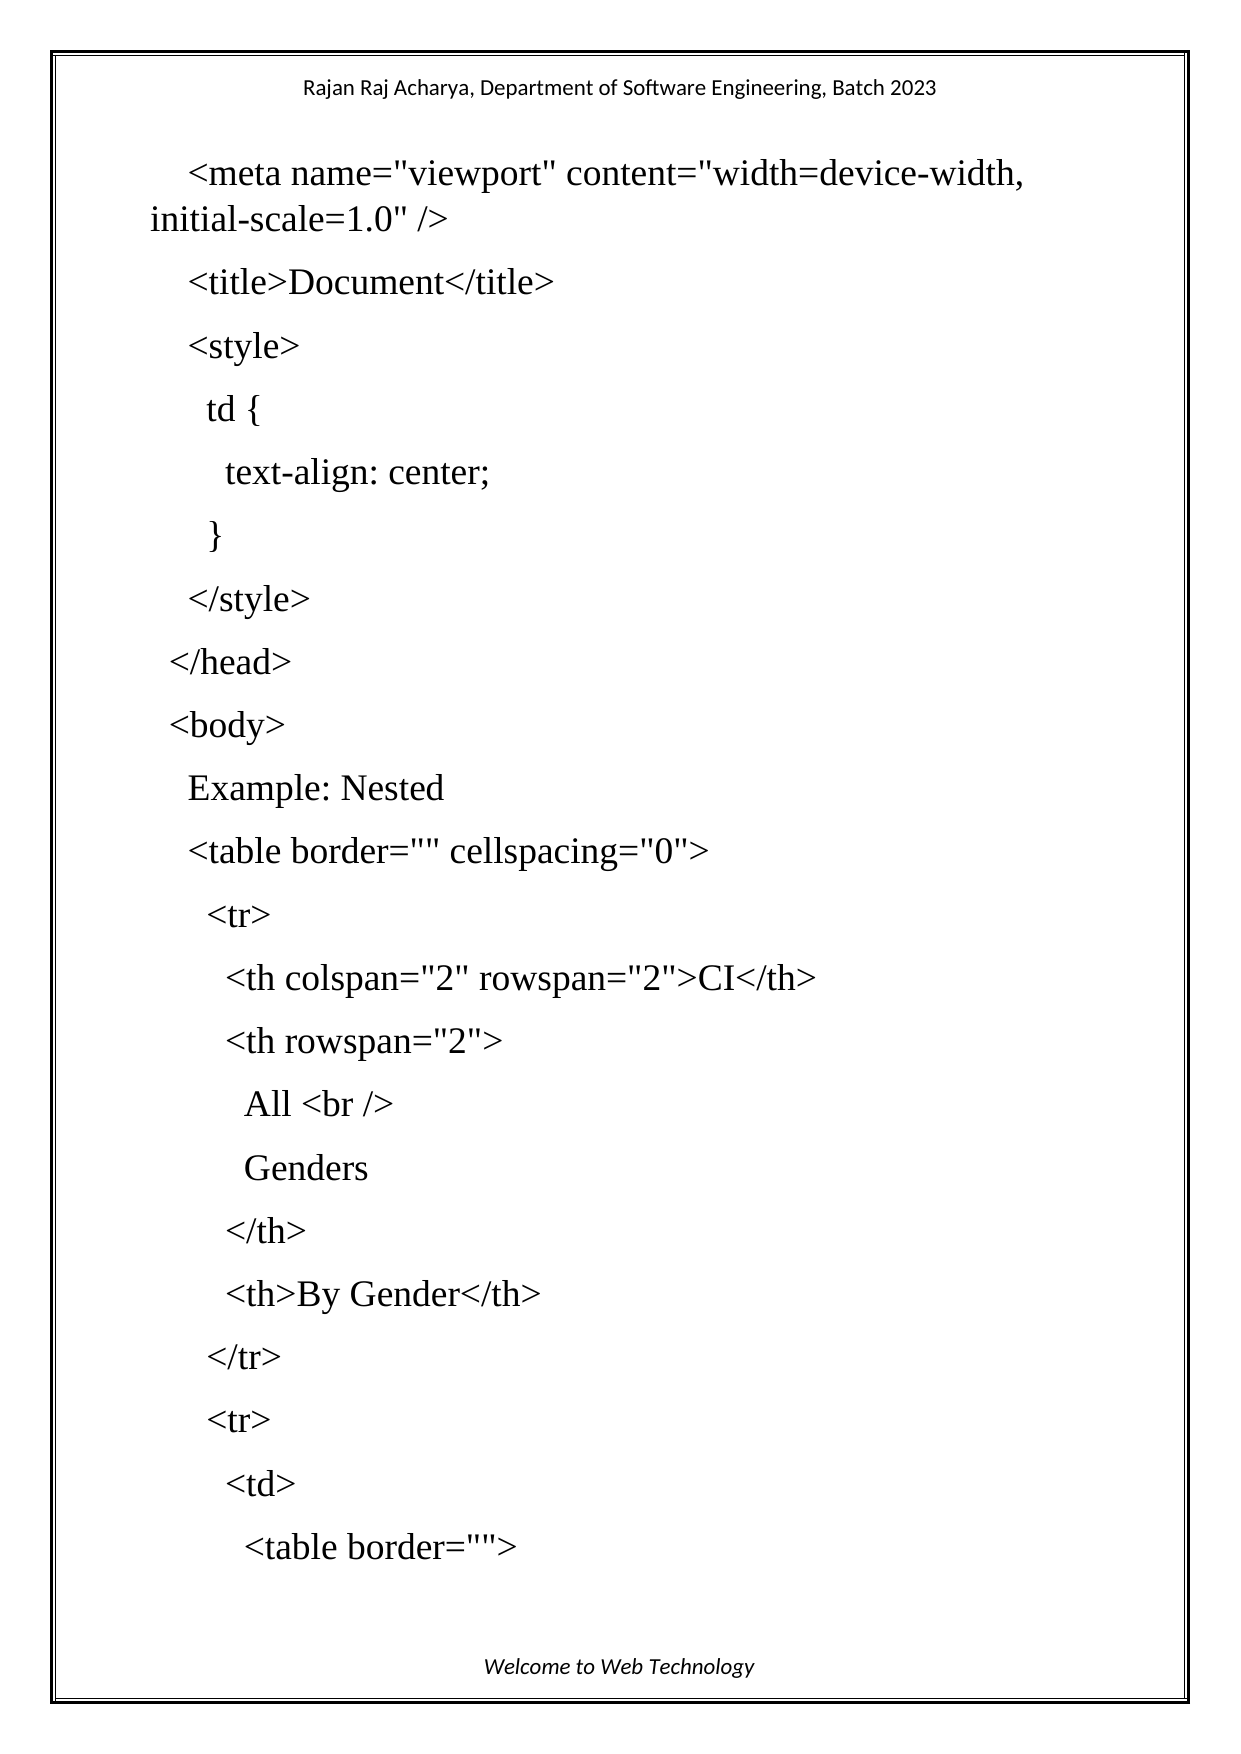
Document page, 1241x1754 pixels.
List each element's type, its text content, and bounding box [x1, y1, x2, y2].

text Example: Nested [150, 766, 1090, 809]
text <th rowspan="2"> [150, 1018, 1090, 1062]
text All <br /> [150, 1082, 1090, 1125]
text td { [150, 386, 1090, 429]
text <title>Document</title> [150, 260, 1090, 303]
text <td> [150, 1461, 1090, 1504]
text <meta name="viewport" content="width=device-width, initial-scale=1.0" /> [150, 150, 1090, 240]
text Genders [150, 1145, 1090, 1188]
text </head> [150, 639, 1090, 682]
text <style> [150, 323, 1090, 366]
text </style> [150, 576, 1090, 619]
text <table border=""> [150, 1524, 1090, 1567]
text <body> [150, 702, 1090, 746]
text <table border="" cellspacing="0"> [150, 829, 1090, 872]
text <tr> [150, 1398, 1090, 1441]
text } [150, 513, 1090, 556]
text <th colspan="2" rowspan="2">CI</th> [150, 955, 1090, 998]
text </tr> [150, 1335, 1090, 1378]
text </th> [150, 1208, 1090, 1251]
text <tr> [150, 892, 1090, 935]
text text-align: center; [150, 449, 1090, 493]
text <th>By Gender</th> [150, 1271, 1090, 1314]
